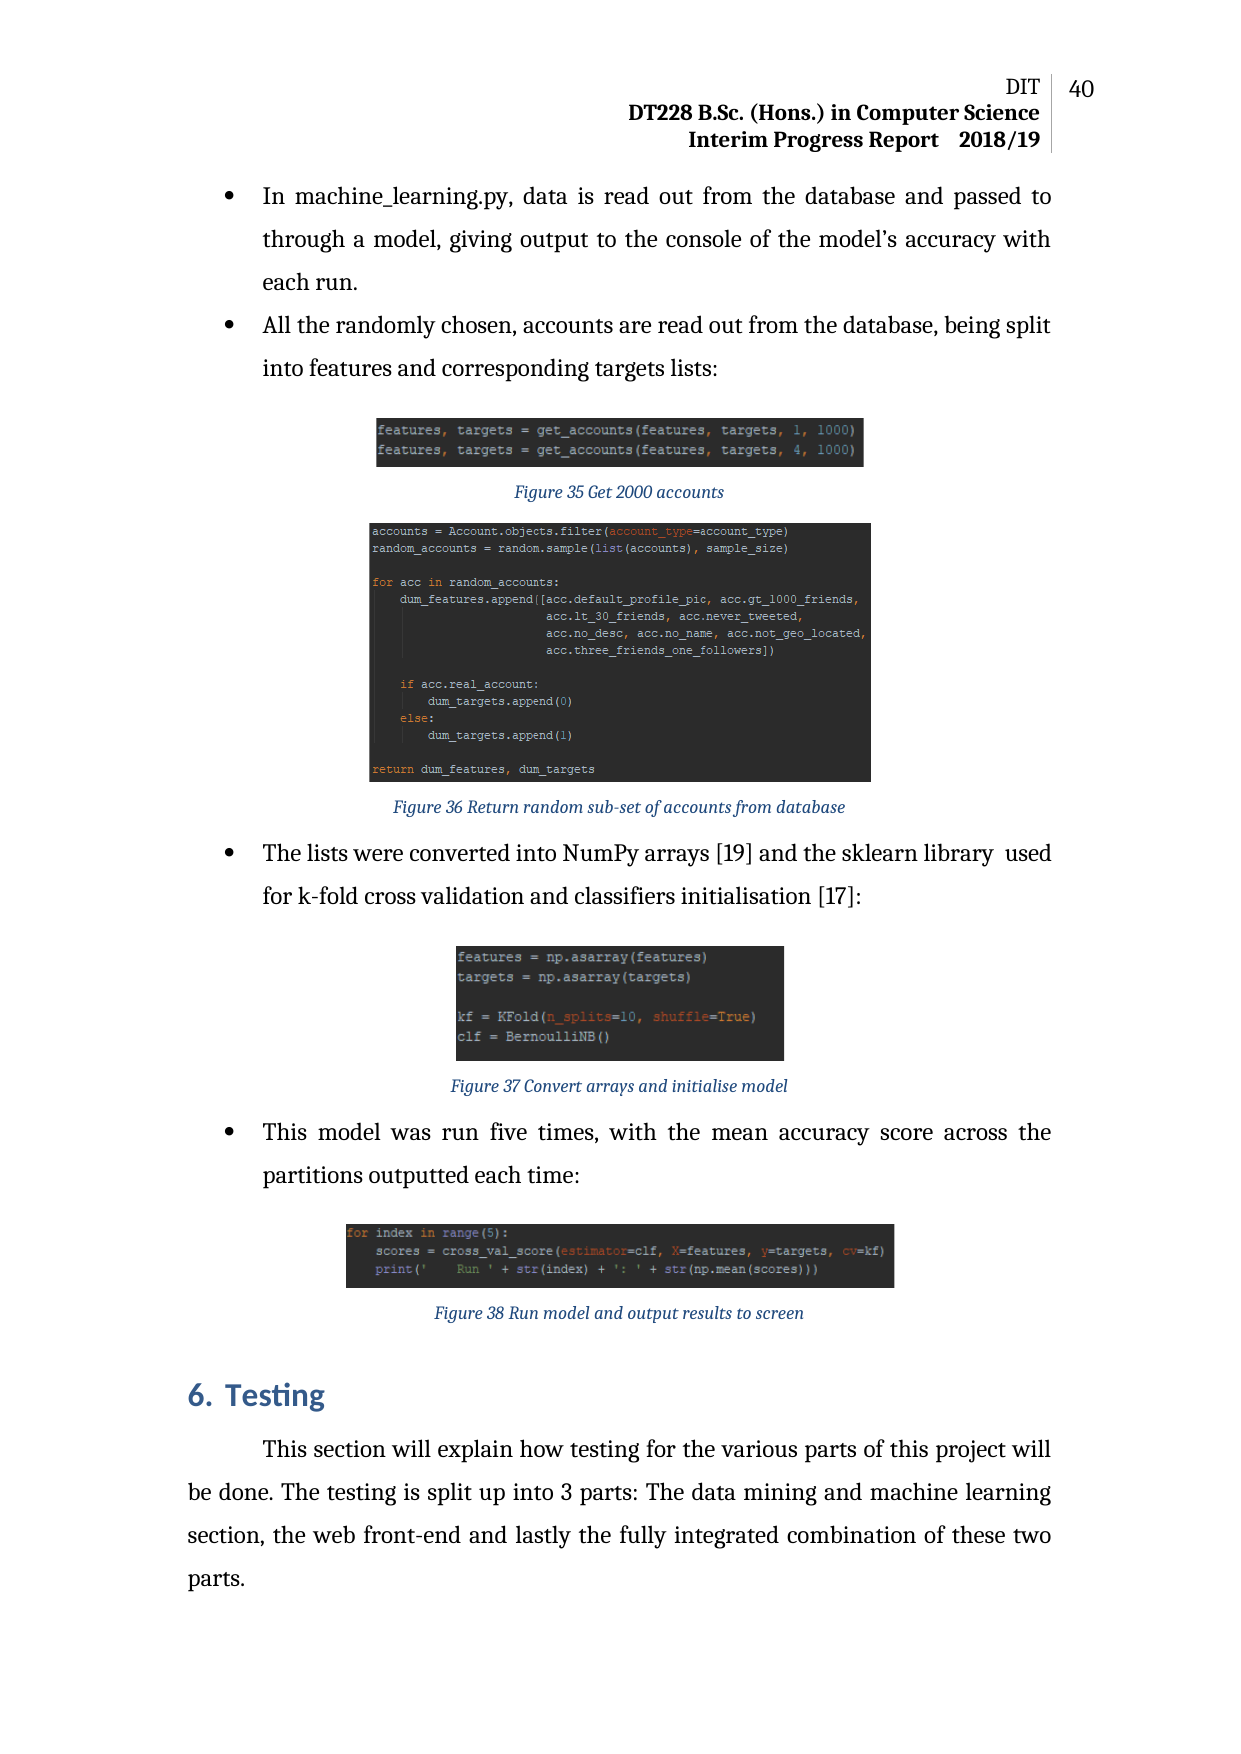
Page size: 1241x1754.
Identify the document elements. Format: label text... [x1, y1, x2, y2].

subtitle Testing [187, 1374, 1053, 1414]
picture [346, 1224, 895, 1288]
picture [376, 418, 864, 467]
text Figure 37 Convert arrays and initialise model [187, 1075, 1053, 1097]
list The lists were converted into NumPy arrays [19] and the sklearn library used for k-fold cross validation and classifiers initialisation [17]: [225, 839, 1053, 911]
text Figure 38 Run model and output results to screen [187, 1302, 1053, 1324]
list In machine_learning.py, data is read out from the database and passed to through a model, giving output to the console of the model’s accuracy with each run. [225, 182, 1053, 297]
list All the randomly chosen, accounts are read out from the database, being split into features and corresponding targets lists: [225, 311, 1053, 383]
text Figure 35 Get 2000 accounts [187, 481, 1053, 503]
text Figure 36 Return random sub-set of accounts from database [187, 796, 1053, 818]
text This section will explain how testing for the various parts of this project will be done. The testing is split up into 3 parts: The data mining and machine learning section, the web front-end and lastly the fully integrated combination of these two parts. [187, 1435, 1053, 1593]
picture [456, 946, 785, 1061]
picture [369, 523, 871, 782]
list This model was run five times, with the mean accuracy score across the partitions outputted each time: [225, 1117, 1053, 1189]
